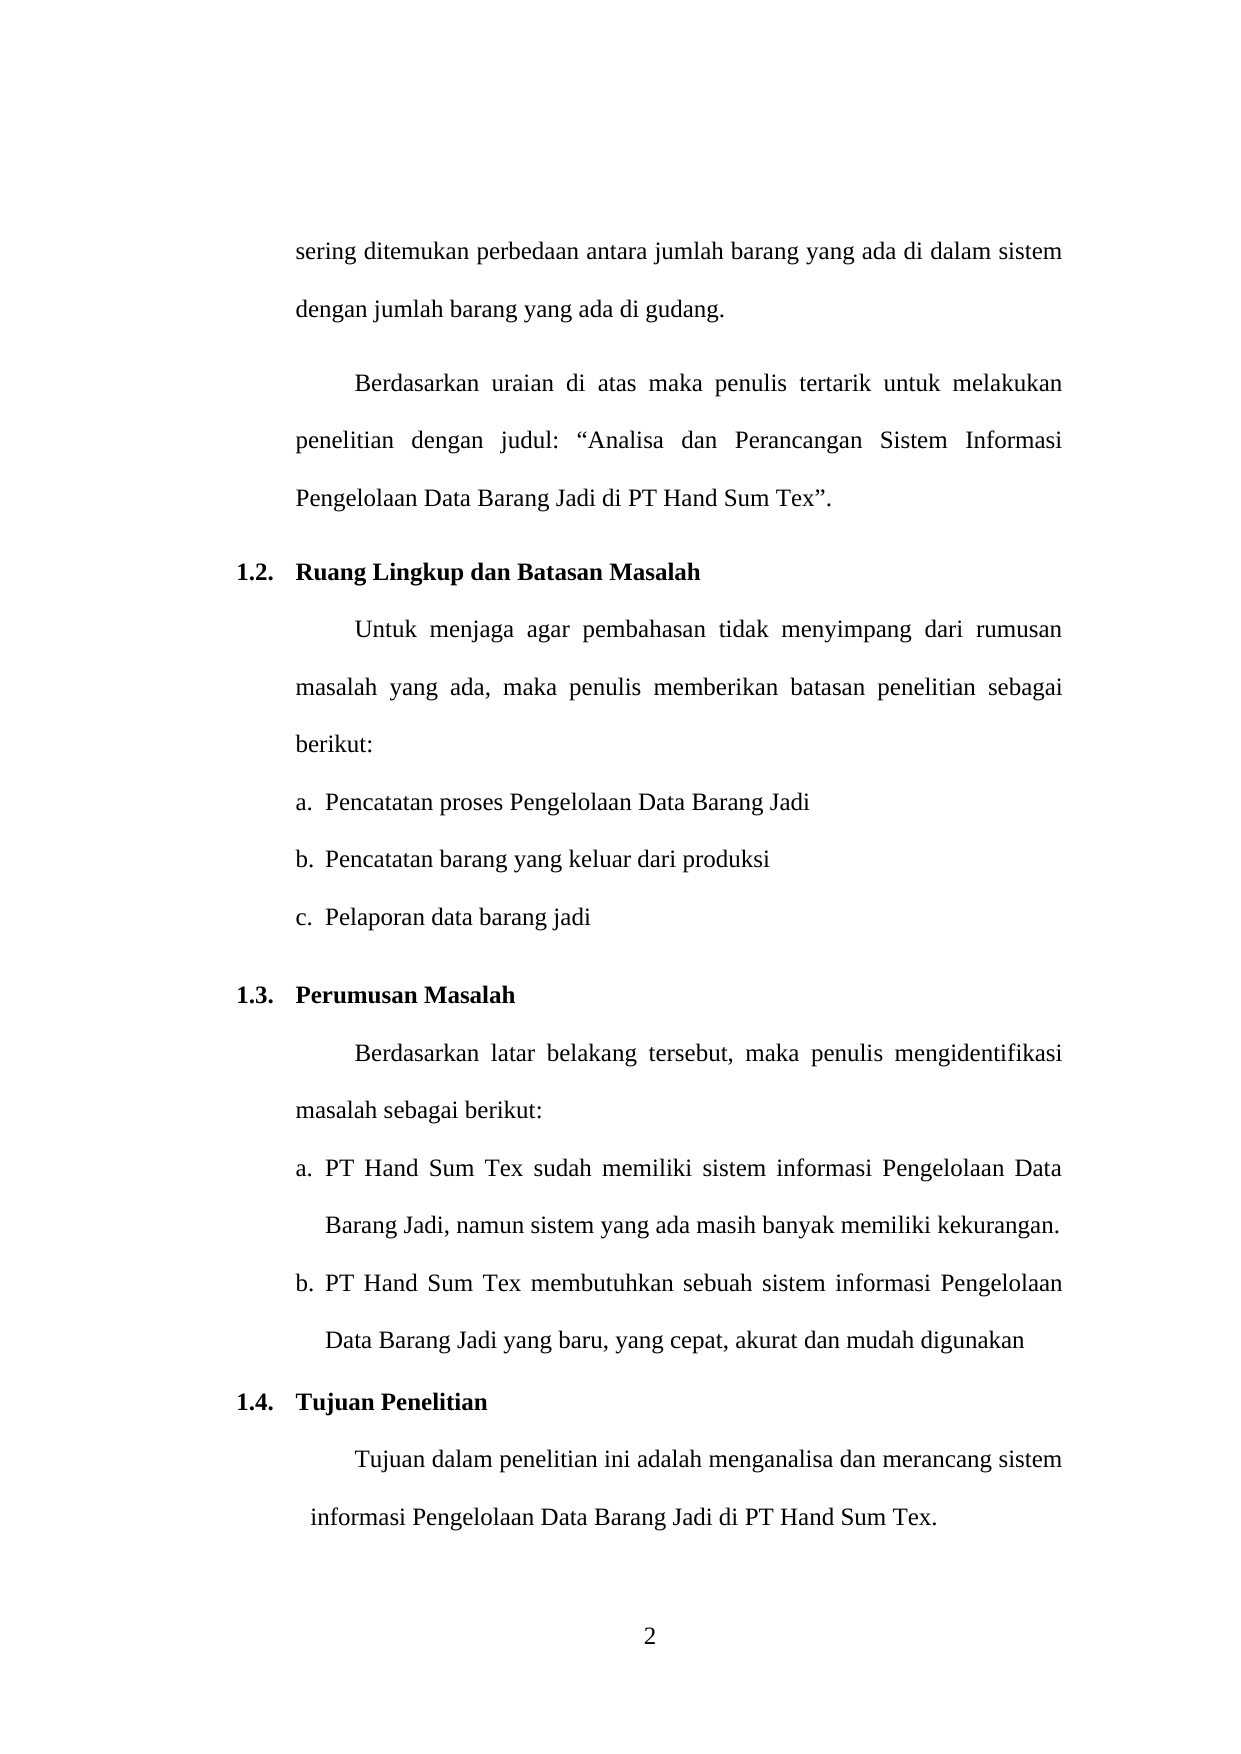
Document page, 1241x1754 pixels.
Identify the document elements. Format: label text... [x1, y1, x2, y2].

list Untuk menjaga agar pembahasan tidak menyimpang dari rumusan masalah yang ada, maka penulis memberikan batasan penelitian sebagai berikut: [295, 614, 1063, 758]
text Berdasarkan uraian di atas maka penulis tertarik untuk melakukan penelitian dengan judul: “Analisa dan Perancangan Sistem Informasi Pengelolaan Data Barang Jadi di PT Hand Sum Tex”. [295, 368, 1063, 512]
subtitle Perumusan Masalah [236, 980, 1063, 1009]
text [295, 236, 1063, 322]
list Pencatatan barang yang keluar dari produksi [295, 844, 1063, 873]
list PT Hand Sum Tex membutuhkan sebuah sistem informasi Pengelolaan Data Barang Jadi yang baru, yang cepat, akurat dan mudah digunakan [295, 1268, 1063, 1354]
subtitle Tujuan Penelitian [236, 1387, 1063, 1416]
list Pencatatan proses Pengelolaan Data Barang Jadi [295, 787, 1063, 816]
list PT Hand Sum Tex sudah memiliki sistem informasi Pengelolaan Data Barang Jadi, namun sistem yang ada masih banyak memiliki kekurangan. [295, 1153, 1063, 1239]
subtitle Ruang Lingkup dan Batasan Masalah [236, 557, 1063, 586]
text Tujuan dalam penelitian ini adalah menganalisa dan merancang sistem informasi Pengelolaan Data Barang Jadi di PT Hand Sum Tex. [310, 1444, 1063, 1531]
list Pelaporan data barang jadi [295, 902, 1063, 931]
text Berdasarkan latar belakang tersebut, maka penulis mengidentifikasi masalah sebagai berikut: [295, 1038, 1063, 1124]
